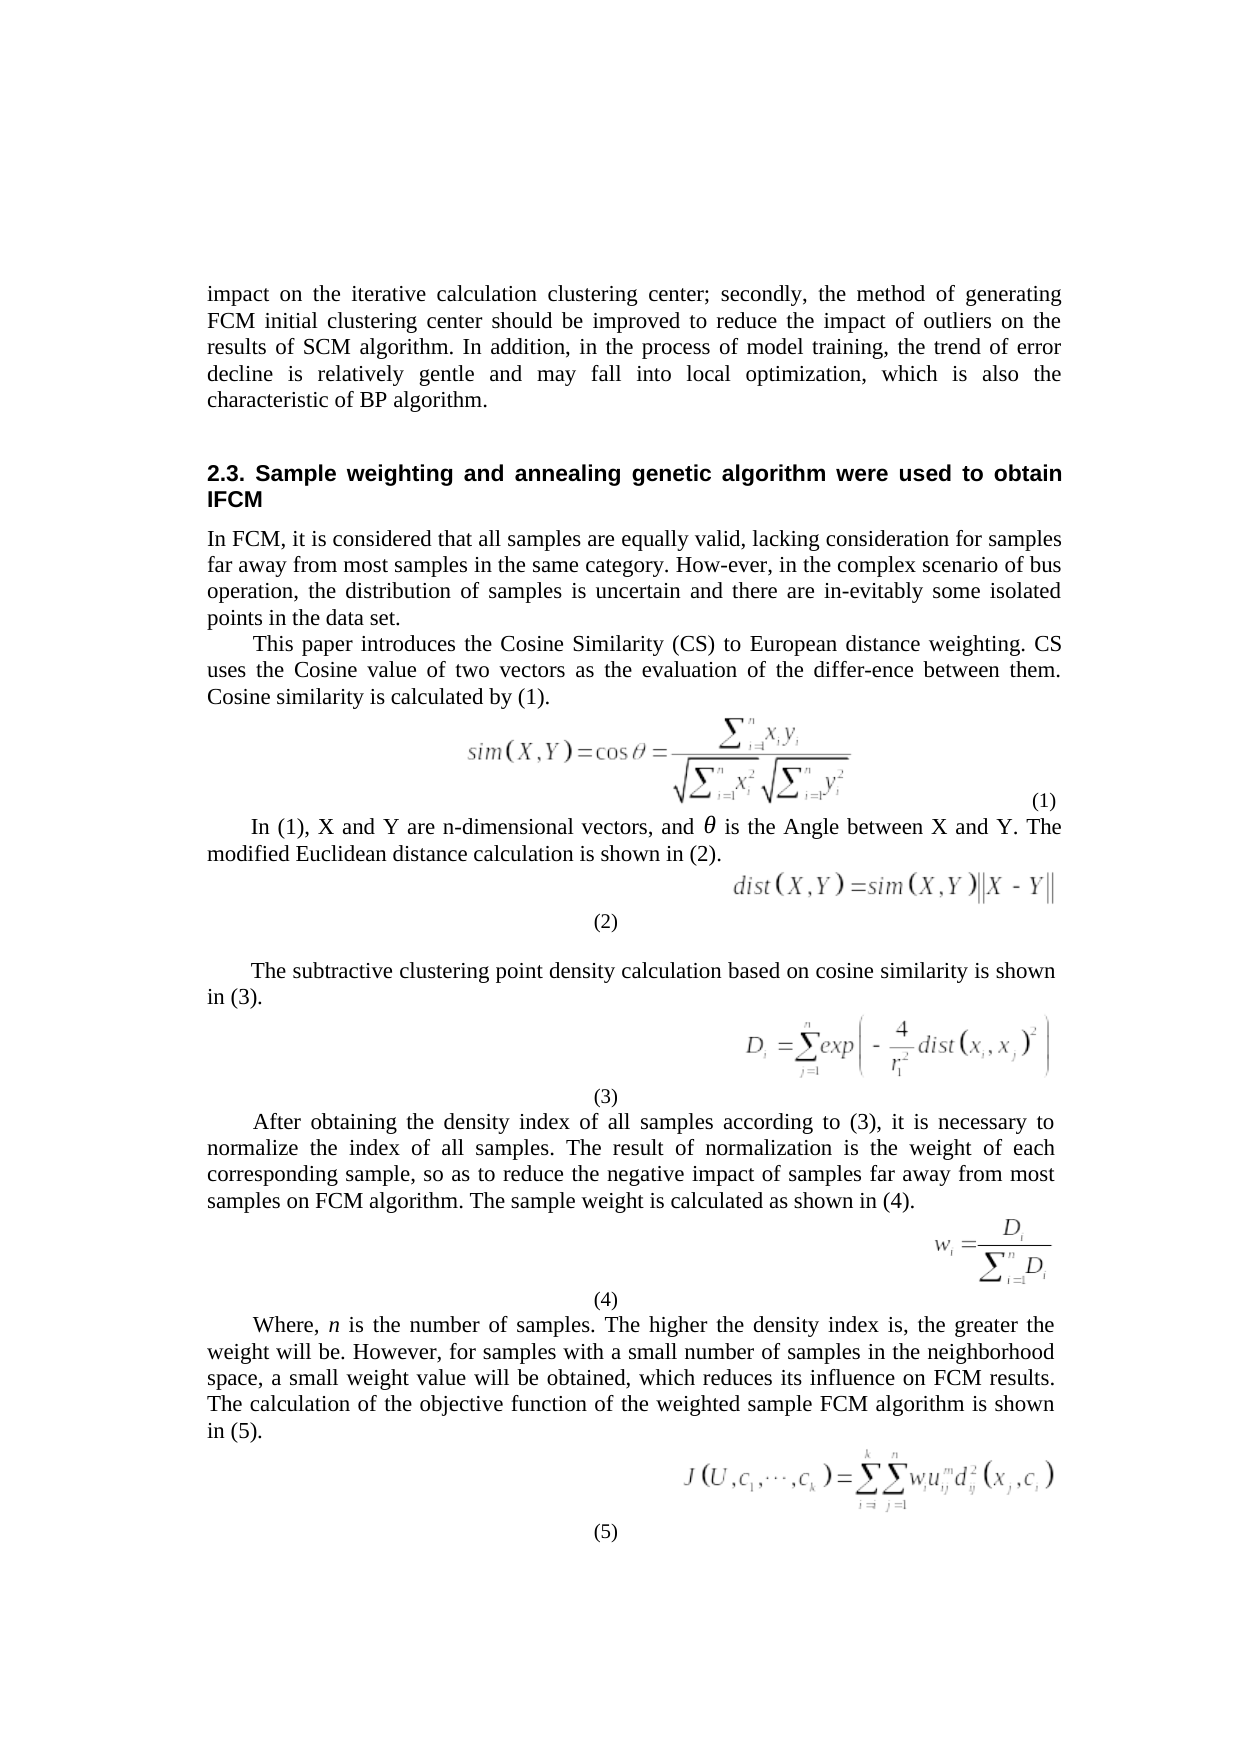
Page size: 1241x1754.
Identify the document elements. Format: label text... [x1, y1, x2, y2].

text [207, 281, 1063, 412]
text In (1), X and Y are n-dimensional vectors, and is the Angle between X and Y. The modified Euclidean distance calculation is shown in (2). [207, 812, 1063, 866]
text (3) [207, 1009, 1056, 1108]
text (4) [207, 1213, 1056, 1311]
text (5) [207, 1443, 1056, 1543]
text In FCM, it is considered that all samples are equally valid, lacking consideration for samples far away from most samples in the same category. How-ever, in the complex scenario of bus operation, the distribution of samples is uncertain and there are in-evitably some isolated points in the data set. [207, 525, 1063, 630]
text This paper introduces the Cosine Similarity (CS) to European distance weighting. CS uses the Cosine value of two vectors as the evaluation of the differ-ence between them. Cosine similarity is calculated by (1). [207, 630, 1063, 709]
text After obtaining the density index of all samples according to (3), it is necessary to normalize the index of all samples. The result of normalization is the weight of each corresponding sample, so as to reduce the negative impact of samples far away from most samples on FCM algorithm. The sample weight is calculated as shown in (4). [207, 1108, 1056, 1213]
text Where, n is the number of samples. The higher the density index is, the greater the weight will be. However, for samples with a small number of samples in the neighborhood space, a small weight value will be obtained, which reduces its influence on FCM results. The calculation of the objective function of the weighted sample FCM algorithm is shown in (5). [207, 1311, 1056, 1443]
text (2) [207, 866, 1056, 933]
subtitle 2.3. Sample weighting and annealing genetic algorithm were used to obtain IFCM [207, 459, 1063, 512]
text (1) [432, 709, 1063, 812]
text The subtractive clustering point density calculation based on cosine similarity is shown in (3). [207, 957, 1056, 1009]
